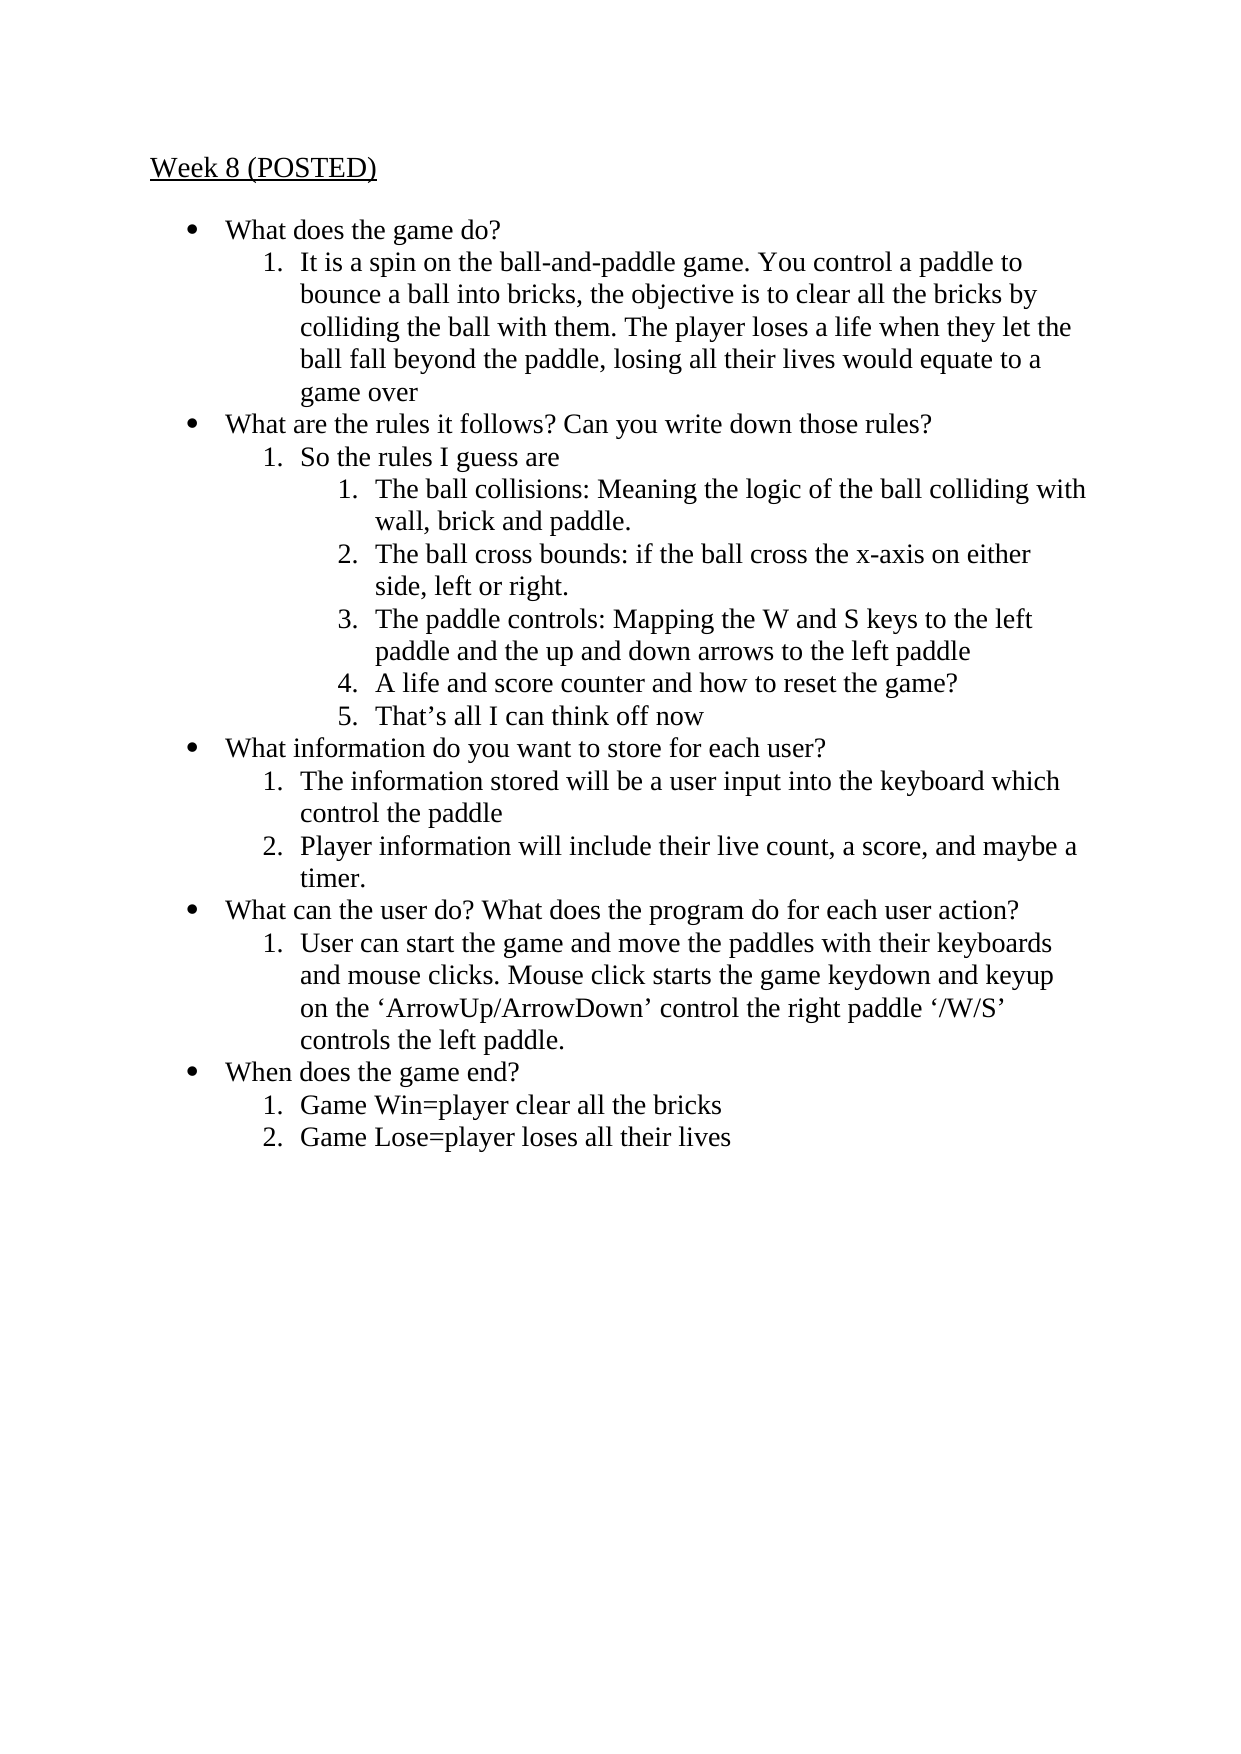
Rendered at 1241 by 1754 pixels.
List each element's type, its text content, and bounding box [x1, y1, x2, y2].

list What information do you want to store for each user? [187, 731, 1090, 764]
list Player information will include their live count, a score, and maybe a timer. [262, 828, 1090, 893]
list What can the user do? What does the program do for each user action? [187, 893, 1090, 926]
list The ball collisions: Meaning the logic of the ball colliding with wall, brick and paddle. [337, 472, 1090, 537]
list Game Lose=player loses all their lives [262, 1120, 1090, 1153]
list The ball cross bounds: if the ball cross the x-axis on either side, left or right. [337, 537, 1090, 602]
list The information stored will be a user input into the keyboard which control the paddle [262, 764, 1090, 828]
list So the rules I guess are [262, 440, 1090, 472]
list That’s all I can think off now [337, 699, 1090, 731]
list Game Win=player clear all the bricks [262, 1088, 1090, 1120]
list What does the game do? [187, 213, 1090, 245]
list When does the game end? [187, 1055, 1090, 1088]
list The paddle controls: Mapping the W and S keys to the left paddle and the up and down arrows to the left paddle [337, 602, 1090, 666]
list What are the rules it follows? Can you write down those rules? [187, 407, 1090, 440]
text Week 8 (POSTED) [150, 150, 1090, 183]
list A life and score counter and how to reset the game? [337, 666, 1090, 699]
list It is a spin on the ball-and-paddle game. You control a paddle to bounce a ball into bricks, the objective is to clear all the bricks by colliding the ball with them. The player loses a life when they let the ball fall beyond the paddle, losing all their lives would equate to a game over [262, 245, 1090, 407]
list User can start the game and move the paddles with their keyboards and mouse clicks. Mouse click starts the game keydown and keyup on the ‘ArrowUp/ArrowDown’ control the right paddle ‘/W/S’ controls the left paddle. [262, 926, 1090, 1055]
